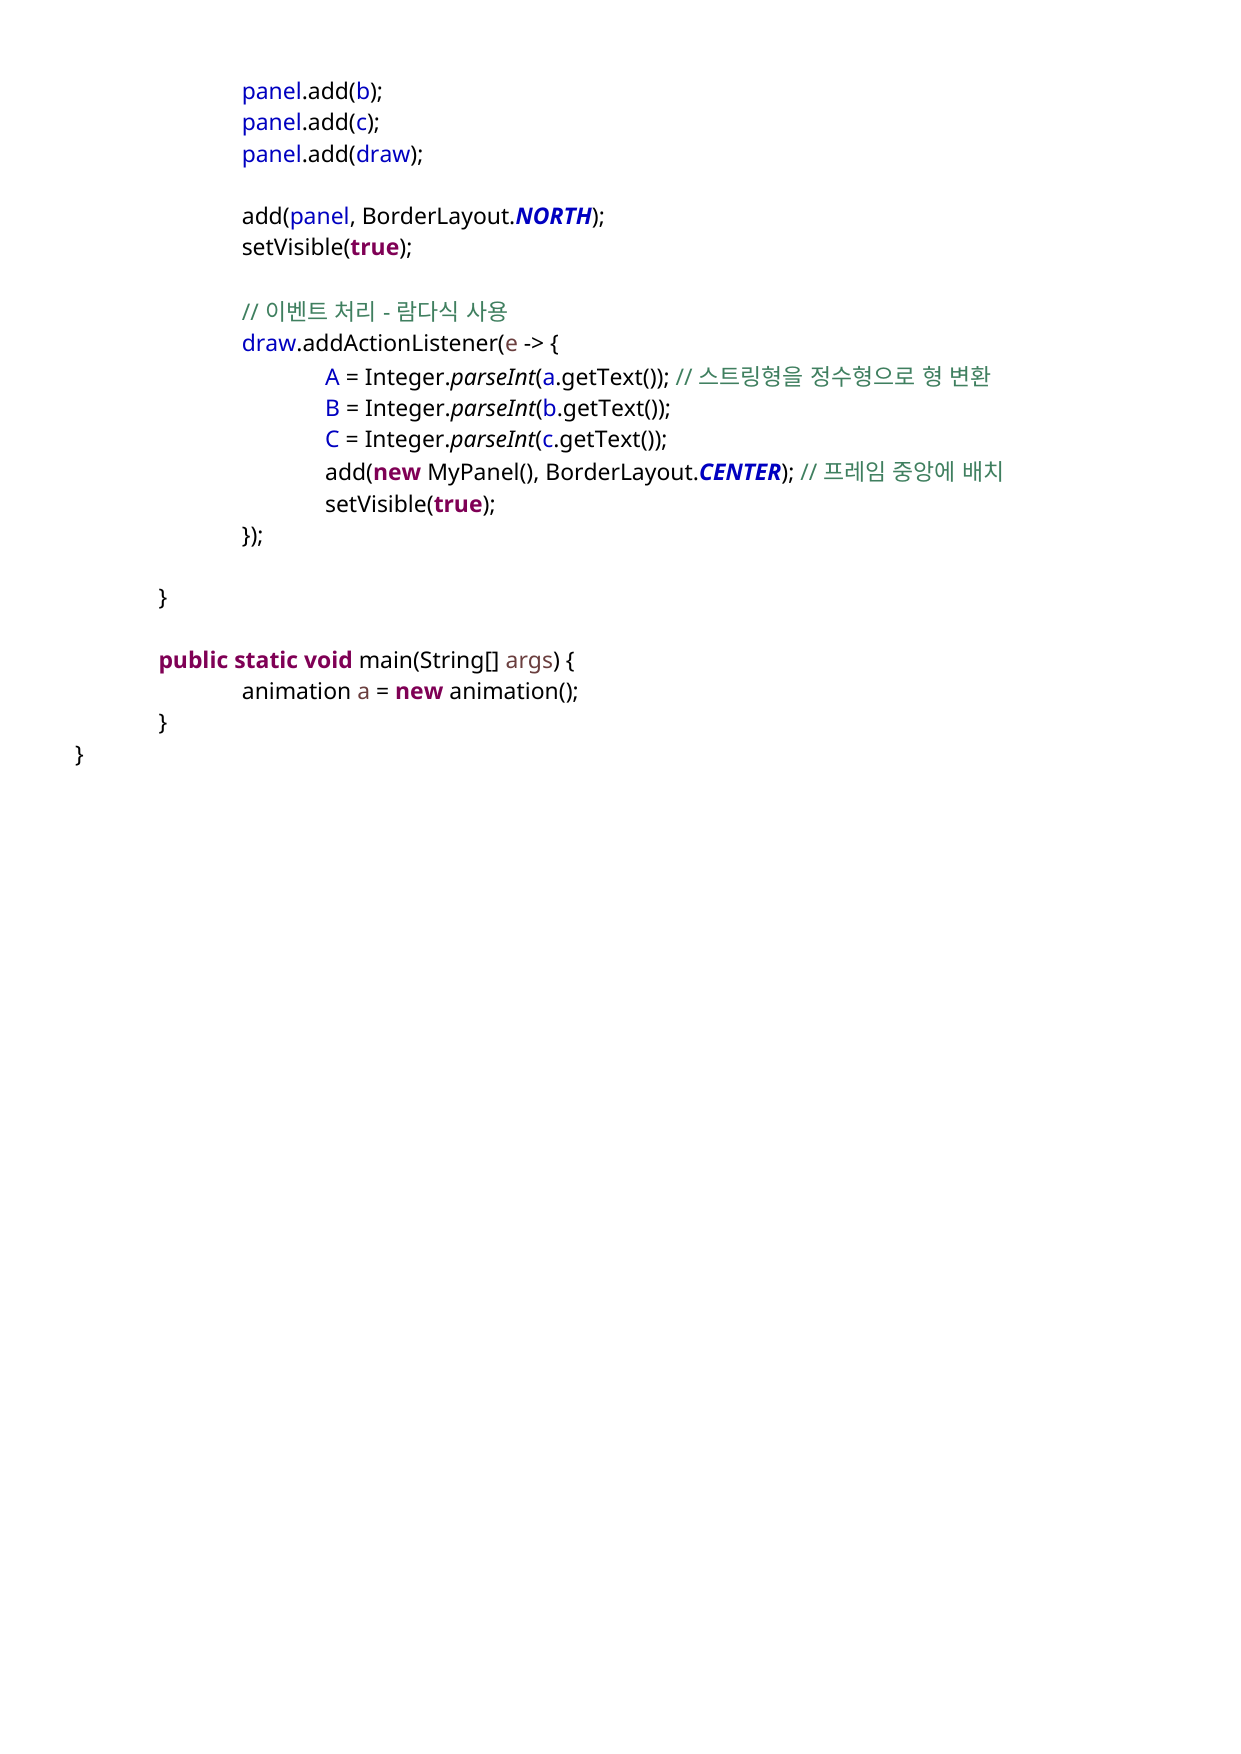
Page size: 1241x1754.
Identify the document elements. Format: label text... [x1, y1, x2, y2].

text } [75, 706, 1165, 737]
text } [75, 581, 1165, 612]
text panel.add(c); [75, 106, 1165, 137]
text setVisible(true); [75, 231, 1165, 262]
text A = Integer.parseInt(a.getText()); // 스트링형을 정수형으로 형 변환 [75, 358, 1165, 392]
text add(new MyPanel(), BorderLayout.CENTER); // 프레임 중앙에 배치 [75, 454, 1165, 487]
text // 이벤트 처리 - 람다식 사용 [75, 294, 1165, 327]
text public static void main(String[] args) { [75, 644, 1165, 675]
text B = Integer.parseInt(b.getText()); [75, 392, 1165, 423]
text panel.add(b); [75, 75, 1165, 106]
text }); [75, 519, 1165, 550]
text setVisible(true); [75, 487, 1165, 519]
text animation a = new animation(); [75, 675, 1165, 706]
text panel.add(draw); [75, 137, 1165, 169]
text draw.addActionListener(e -> { [75, 327, 1165, 358]
text add(panel, BorderLayout.NORTH); [75, 200, 1165, 231]
text C = Integer.parseInt(c.getText()); [75, 423, 1165, 454]
text } [75, 737, 1165, 769]
